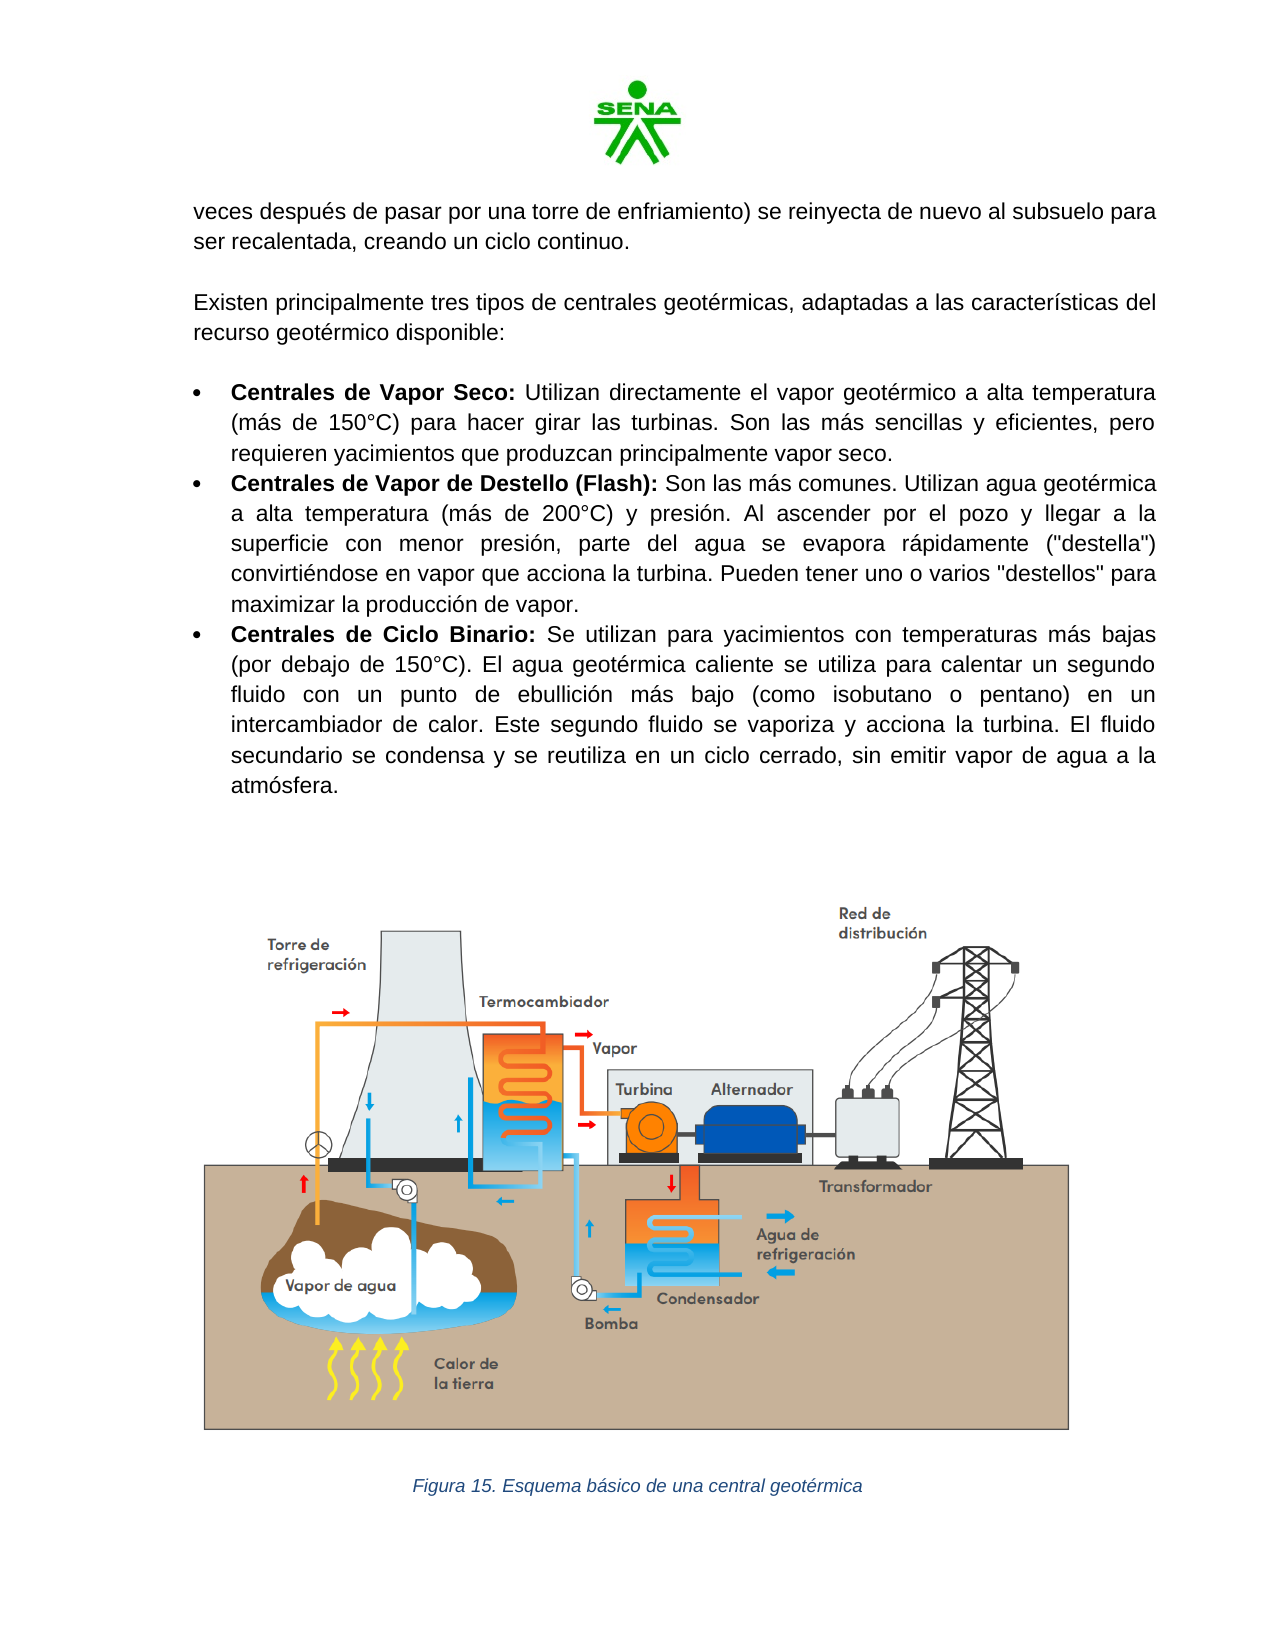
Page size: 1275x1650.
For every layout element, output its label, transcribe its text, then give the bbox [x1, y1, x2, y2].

list Centrales de Vapor Seco: Utilizan directamente el vapor geotérmico a alta temperatura (más de 150°C) para hacer girar las turbinas. Son las más sencillas y eficientes, pero requieren yacimientos que produzcan principalmente vapor seco. [193, 379, 1157, 466]
picture [588, 75, 687, 172]
list Centrales de Vapor de Destello (Flash): Son las más comunes. Utilizan agua geotérmica a alta temperatura (más de 200°C) y presión. Al ascender por el pozo y llegar a la superficie con menor presión, parte del agua se evapora rápidamente ("destella") convirtiéndose en vapor que acciona la turbina. Pueden tener uno o varios "destellos" para maximizar la producción de vapor. [193, 470, 1157, 617]
picture [195, 832, 1080, 1441]
list Centrales de Ciclo Binario: Se utilizan para yacimientos con temperaturas más bajas (por debajo de 150°C). El agua geotérmica caliente se utiliza para calentar un segundo fluido con un punto de ebullición más bajo (como isobutano o pentano) en un intercambiador de calor. Este segundo fluido se vaporiza y acciona la turbina. El fluido secundario se condensa y se reutiliza en un ciclo cerrado, sin emitir vapor de agua a la atmósfera. [193, 621, 1157, 798]
list Existen principalmente tres tipos de centrales geotérmicas, adaptadas a las características del recurso geotérmico disponible: [193, 288, 1157, 345]
